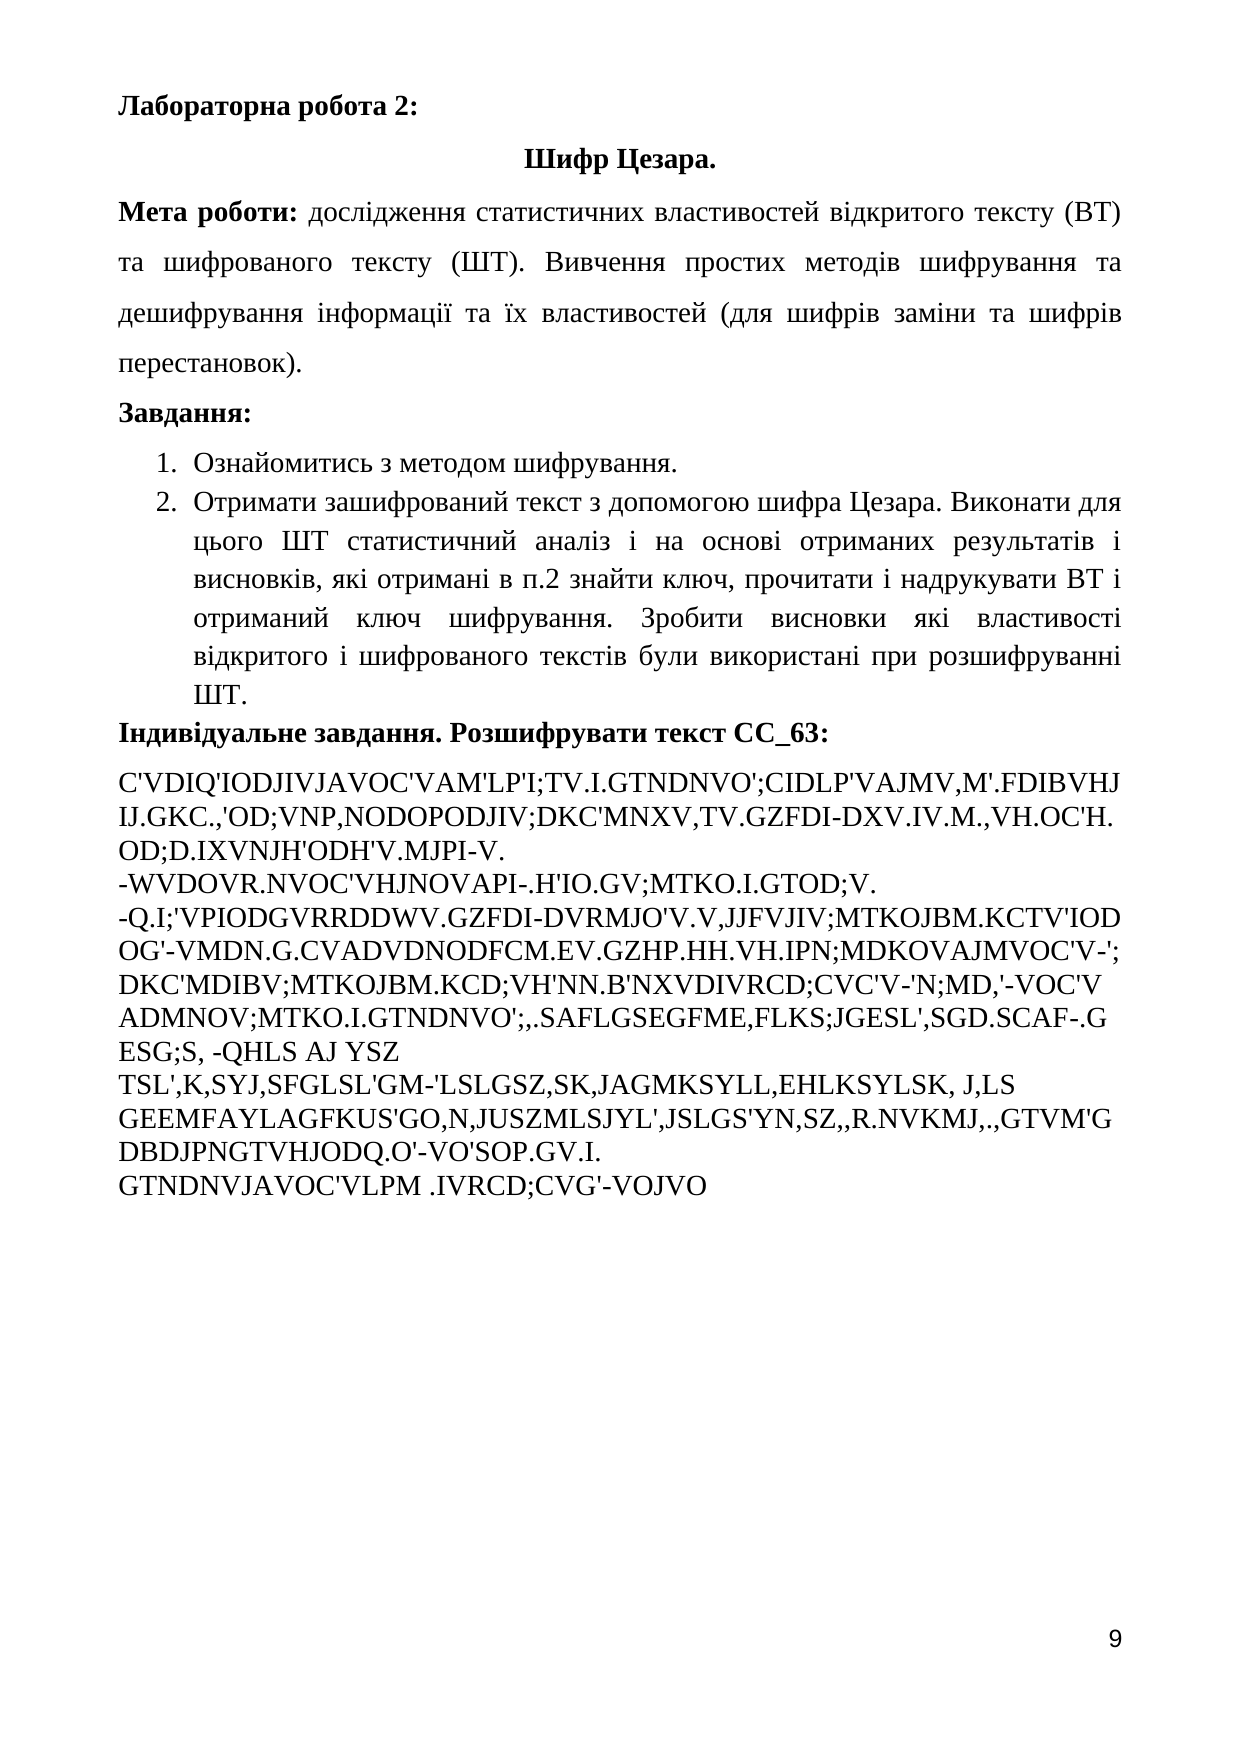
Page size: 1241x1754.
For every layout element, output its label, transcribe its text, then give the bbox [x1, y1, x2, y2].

text Шифр Цезара. [118, 141, 1122, 175]
text Завдання: [118, 395, 1122, 429]
text Мета роботи: дослідження статистичних властивостей відкритого тексту (ВТ) та шифрованого тексту (ШТ). Вивчення простих методів шифрування та дешифрування інформації та їх властивостей (для шифрів заміни та шифрів перестановок). [118, 194, 1122, 379]
text TSL',K,SYJ,SFGLSL'GM-'LSLGSZ,SK,JAGMKSYLL,EHLKSYLSK, J,LS [118, 1067, 1122, 1101]
list Ознайомитись з методом шифрування. [156, 446, 1122, 479]
text Лабораторна робота 2: [118, 88, 1122, 122]
text Індивідуальне завдання. Розшифрувати текст СС_63: [118, 715, 1122, 749]
list Отримати зашифрований текст з допомогою шифра Цезара. Виконати для цього ШТ статистичний аналіз і на основі отриманих результатів і висновків, які отримані в п.2 знайти ключ, прочитати і надрукувати ВТ і отриманий ключ шифрування. Зробити висновки які властивості відкритого і шифрованого текстів були використані при розшифруванні ШТ. [156, 484, 1122, 710]
text GEEMFAYLAGFKUS'GO,N,JUSZMLSJYL',JSLGS'YN,SZ,,R.NVKMJ,.,GTVM'GDBDJPNGTVHJODQ.O'-VO'SOP.GV.I. [118, 1101, 1122, 1168]
text C'VDIQ'IODJIVJAVOC'VAM'LP'I;TV.I.GTNDNVO';CIDLP'VAJMV,M'.FDIBVHJIJ.GKC.,'OD;VNP,NODOPODJIV;DKC'MNXV,TV.GZFDI-DXV.IV.M.,VH.OC'H.OD;D.IXVNJH'ODH'V.MJPI-V. -WVDOVR.NVOC'VHJNOVAPI-.H'IO.GV;MTKO.I.GTOD;V. -Q.I;'VPIODGVRRDDWV.GZFDI-DVRMJO'V.V,JJFVJIV;MTKOJBM.KCTV'IODOG'-VMDN.G.CVADVDNODFCM.EV.GZHP.HH.VH.IPN;MDKOVAJMVOC'V-';DKC'MDIBV;MTKOJBM.KCD;VH'NN.B'NXVDIVRCD;CVC'V-'N;MD,'-VOC'VADMNOV;MTKO.I.GTNDNVO';,.SAFLGSEGFME,FLKS;JGESL',SGD.SCAF-.GESG;S, -QHLS AJ YSZ [118, 766, 1122, 1067]
text GTNDNVJAVOC'VLPM .IVRCD;CVG'-VOJVO [118, 1168, 1122, 1202]
